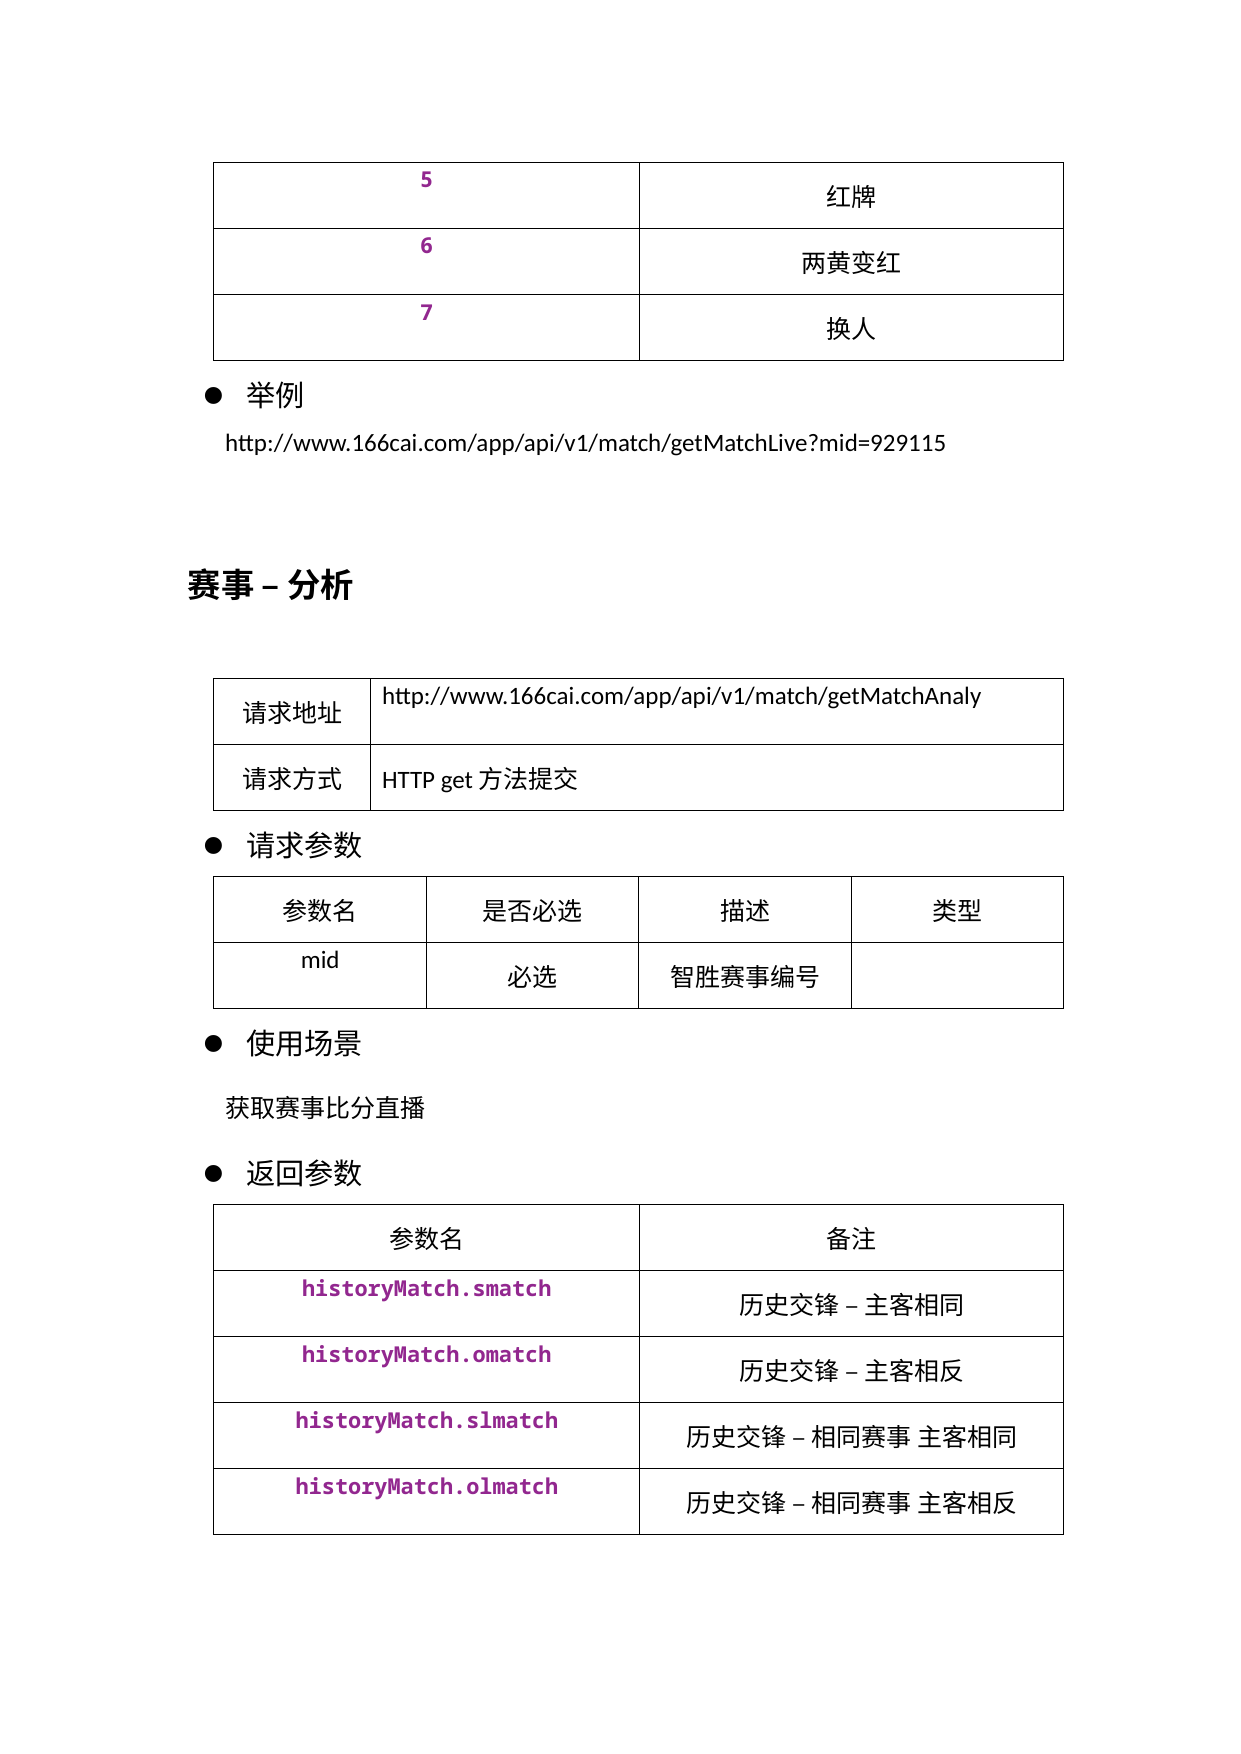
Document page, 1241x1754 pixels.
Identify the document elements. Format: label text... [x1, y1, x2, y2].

table_cell historyMatch.smatch [214, 1271, 639, 1336]
table_header 类型 [852, 877, 1063, 942]
list 使用场景 [202, 1009, 1053, 1074]
text http://www.166cai.com/app/api/v1/match/getMatchLive?mid=929115 [187, 426, 1053, 459]
table_header 参数名 [214, 1205, 639, 1270]
table_cell 历史交锋 – 主客相反 [640, 1337, 1063, 1402]
table_cell 红牌 [640, 163, 1063, 228]
table_cell historyMatch.omatch [214, 1337, 639, 1402]
table_header 参数名 [214, 877, 426, 942]
list 请求参数 [202, 811, 1053, 876]
table_cell 历史交锋 – 主客相同 [640, 1271, 1063, 1336]
table_cell 5 [214, 163, 639, 228]
table_cell 6 [214, 229, 639, 294]
table_cell 请求方式 [214, 745, 370, 810]
list 举例 [202, 361, 1053, 426]
subtitle 赛事 – 分析 [187, 551, 1053, 616]
table_header 备注 [640, 1205, 1063, 1270]
table_cell historyMatch.slmatch [214, 1403, 639, 1468]
table_cell 历史交锋 – 相同赛事 主客相同 [640, 1403, 1063, 1468]
table_header 描述 [639, 877, 851, 942]
table_cell historyMatch.olmatch [214, 1469, 639, 1534]
table_cell mid [214, 943, 426, 1008]
table_cell [852, 943, 1063, 1008]
table_cell HTTP get方法提交 [371, 745, 1063, 810]
table_cell 两黄变红 [640, 229, 1063, 294]
list 返回参数 [202, 1139, 1053, 1204]
table_header 请求地址 [214, 679, 370, 744]
table_header 是否必选 [427, 877, 638, 942]
table_cell 智胜赛事编号 [639, 943, 851, 1008]
table_cell 必选 [427, 943, 638, 1008]
table_cell 历史交锋 – 相同赛事 主客相反 [640, 1469, 1063, 1534]
table_cell 7 [214, 295, 639, 360]
table_cell 换人 [640, 295, 1063, 360]
table_header http://www.166cai.com/app/api/v1/match/getMatchAnaly [371, 679, 1063, 744]
text 获取赛事比分直播 [187, 1074, 1053, 1139]
